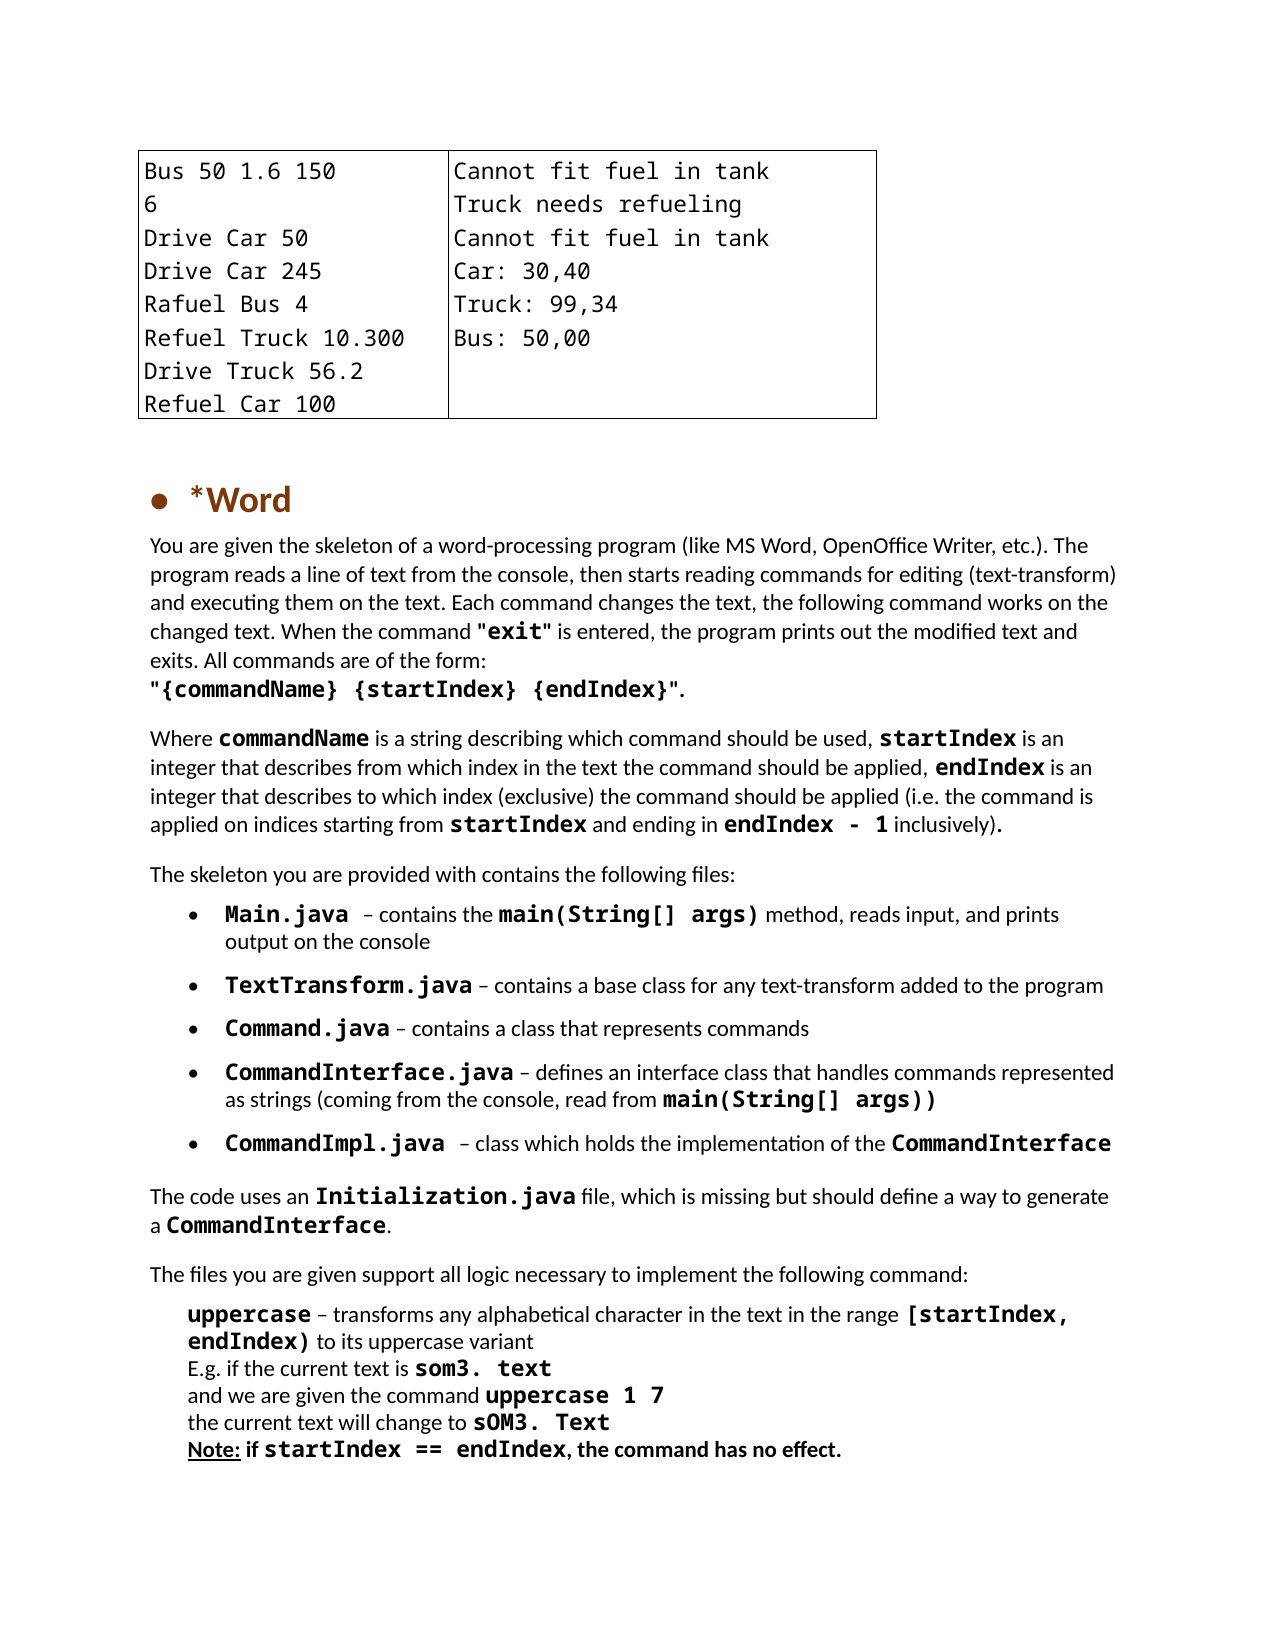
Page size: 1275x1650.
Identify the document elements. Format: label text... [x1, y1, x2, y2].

list TextTransform.java – contains a base class for any text-transform added to the program [187, 971, 1125, 998]
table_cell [139, 151, 448, 418]
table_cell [449, 151, 876, 418]
list Command.java – contains a class that represents commands [187, 1015, 1125, 1042]
text uppercase – transforms any alphabetical character in the text in the range [startIndex, endIndex) to its uppercase variant E.g. if the current text is som3. text and we are given the command uppercase 1 7 the current text will change to sOM3. Text Note: if startIndex == endIndex, the command has no effect. [187, 1301, 1125, 1463]
text The skeleton you are provided with contains the following files: [150, 859, 1125, 888]
text The code uses an Initialization.java file, which is missing but should define a way to generate a CommandInterface. [150, 1181, 1125, 1239]
text The files you are given support all logic necessary to implement the following command: [150, 1260, 1125, 1288]
text Where commandName is a string describing which command should be used, startIndex is an integer that describes from which index in the text the command should be applied, endIndex is an integer that describes to which index (exclusive) the command should be applied (i.e. the command is applied on indices starting from startIndex and ending in endIndex - 1 inclusively). [150, 724, 1125, 839]
text You are given the skeleton of a word-processing program (like MS Word, OpenOffice Writer, etc.). The program reads a line of text from the console, then starts reading commands for editing (text-transform) and executing them on the text. Each command changes the text, the following command works on the changed text. When the command "exit" is entered, the program prints out the modified text and exits. All commands are of the form: "{commandName} {startIndex} {endIndex}". [150, 530, 1125, 703]
list CommandInterface.java – defines an interface class that handles commands represented as strings (coming from the console, read from main(String[] args)) [187, 1059, 1125, 1113]
list Main.java – contains the main(String[] args) method, reads input, and prints output on the console [187, 901, 1125, 955]
list *Word [150, 489, 1125, 518]
list CommandImpl.java – class which holds the implementation of the CommandInterface [187, 1129, 1125, 1156]
